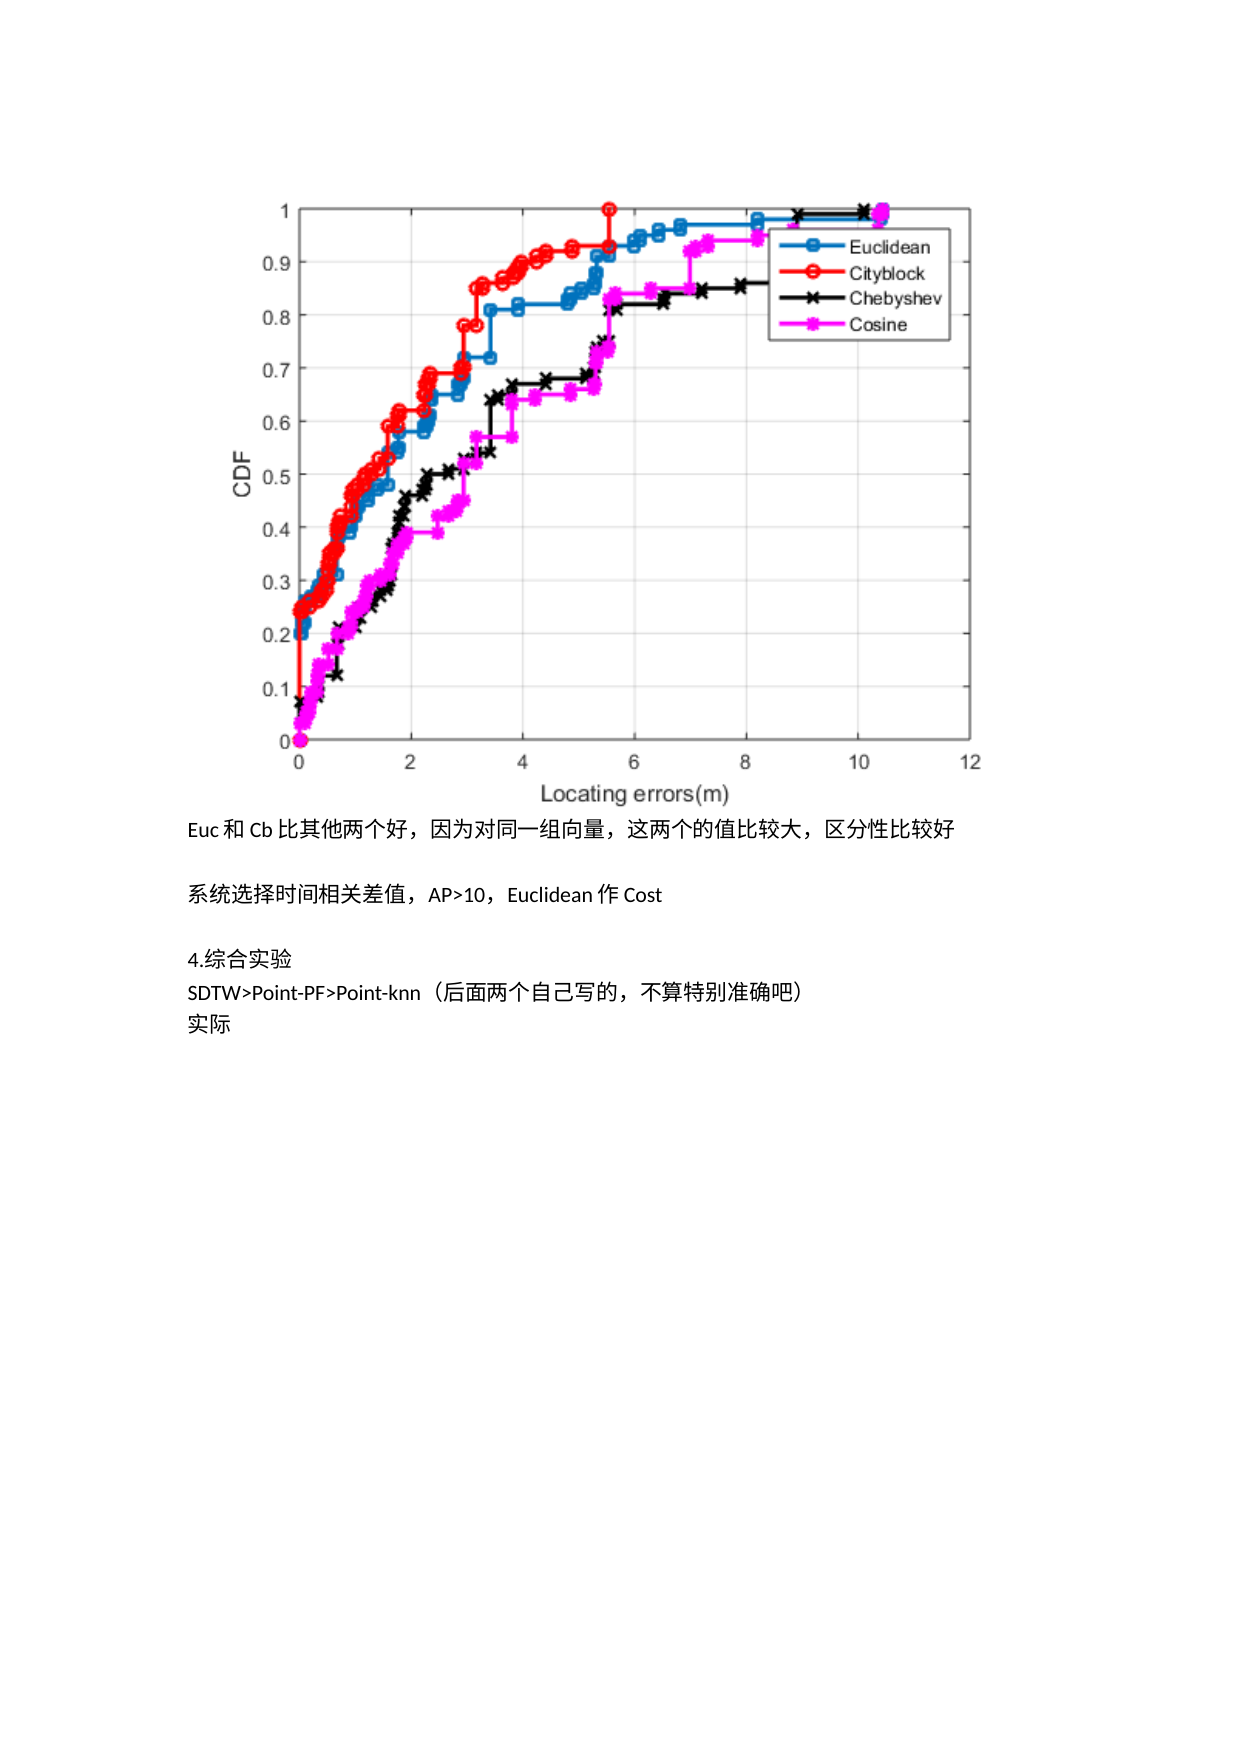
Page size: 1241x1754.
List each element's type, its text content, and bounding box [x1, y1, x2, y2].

picture [187, 162, 1052, 811]
list SDTW>Point-PF>Point-knn（后面两个自己写的，不算特别准确吧） [187, 974, 1053, 1007]
list 系统选择时间相关差值，AP>10，Euclidean作Cost [187, 877, 1053, 909]
list 综合实验 [187, 942, 1053, 974]
list 实际 [187, 1007, 1053, 1039]
list Euc和Cb比其他两个好，因为对同一组向量，这两个的值比较大，区分性比较好 [187, 812, 1053, 844]
